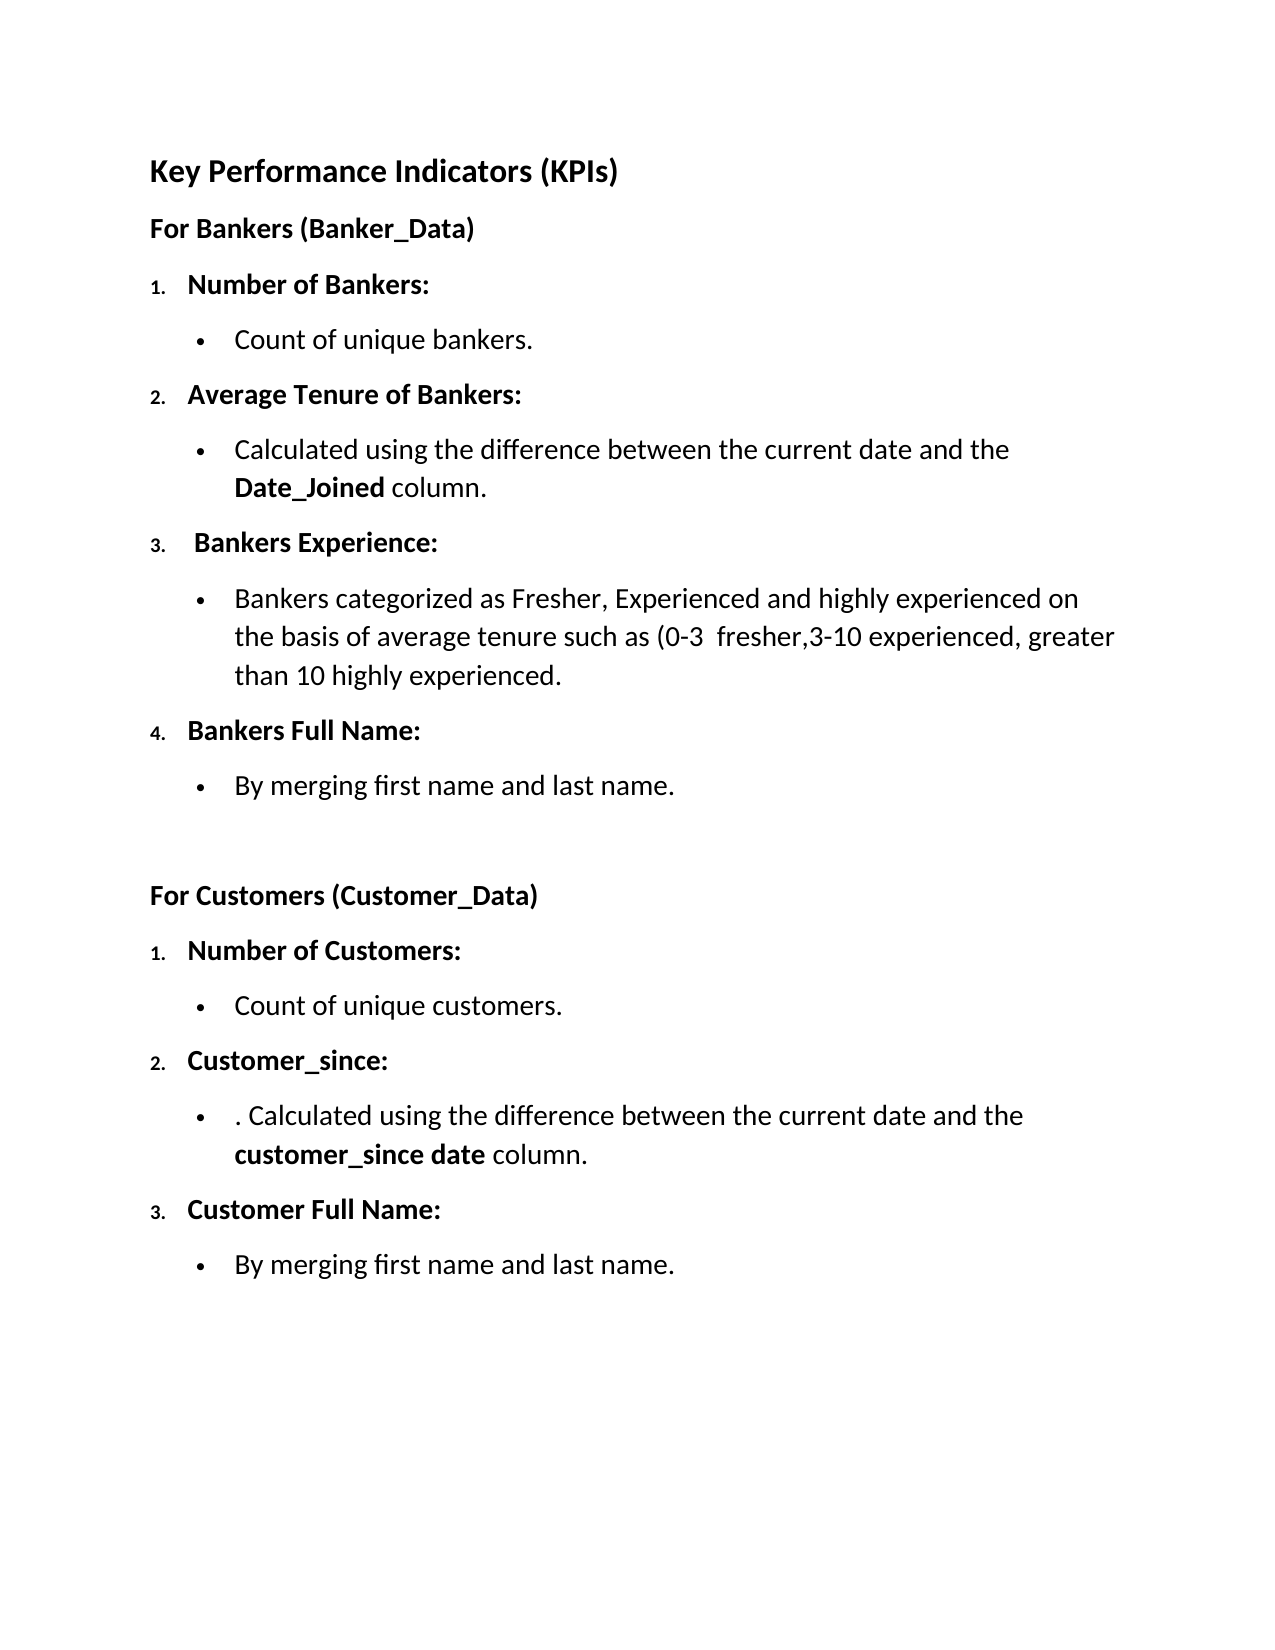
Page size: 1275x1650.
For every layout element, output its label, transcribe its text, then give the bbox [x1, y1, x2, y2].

list Count of unique customers. [197, 987, 1125, 1023]
list Number of Bankers: [150, 266, 1125, 301]
list Customer_since: [150, 1042, 1125, 1078]
text For Customers (Customer_Data) [150, 877, 1125, 913]
list Bankers Experience: [150, 524, 1125, 560]
list Average Tenure of Bankers: [150, 376, 1125, 412]
list By merging first name and last name. [197, 1246, 1125, 1282]
list Number of Customers: [150, 932, 1125, 968]
list Customer Full Name: [150, 1191, 1125, 1227]
text Key Performance Indicators (KPIs) [150, 150, 1125, 191]
list . Calculated using the difference between the current date and the customer_since date column. [197, 1097, 1125, 1171]
list Count of unique bankers. [197, 321, 1125, 356]
list Bankers Full Name: [150, 712, 1125, 747]
list By merging first name and last name. [197, 767, 1125, 802]
list Calculated using the difference between the current date and the Date_Joined column. [197, 431, 1125, 505]
text For Bankers (Banker_Data) [150, 211, 1125, 246]
list Bankers categorized as Fresher, Experienced and highly experienced on the basis of average tenure such as (0-3 fresher,3-10 experienced, greater than 10 highly experienced. [197, 580, 1125, 692]
